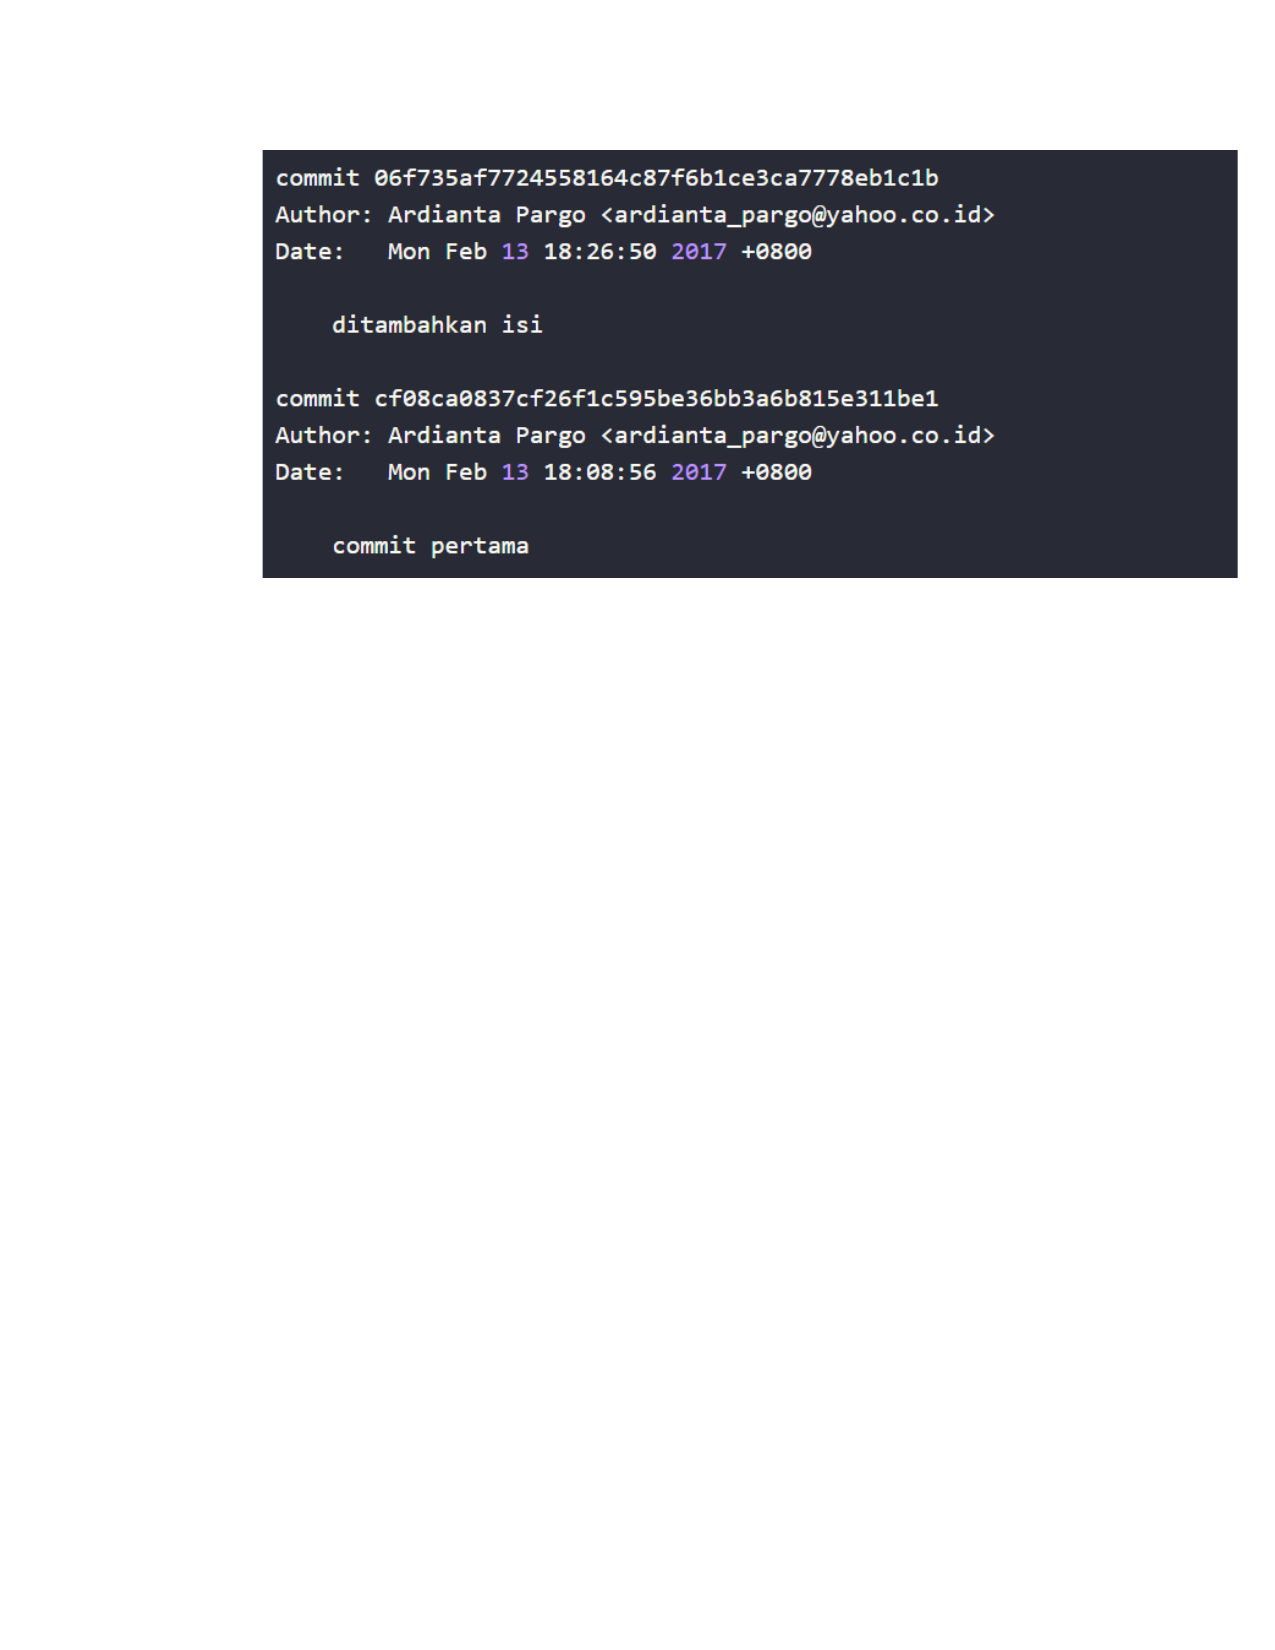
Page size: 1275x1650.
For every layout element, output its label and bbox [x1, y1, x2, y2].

picture [262, 150, 1238, 578]
